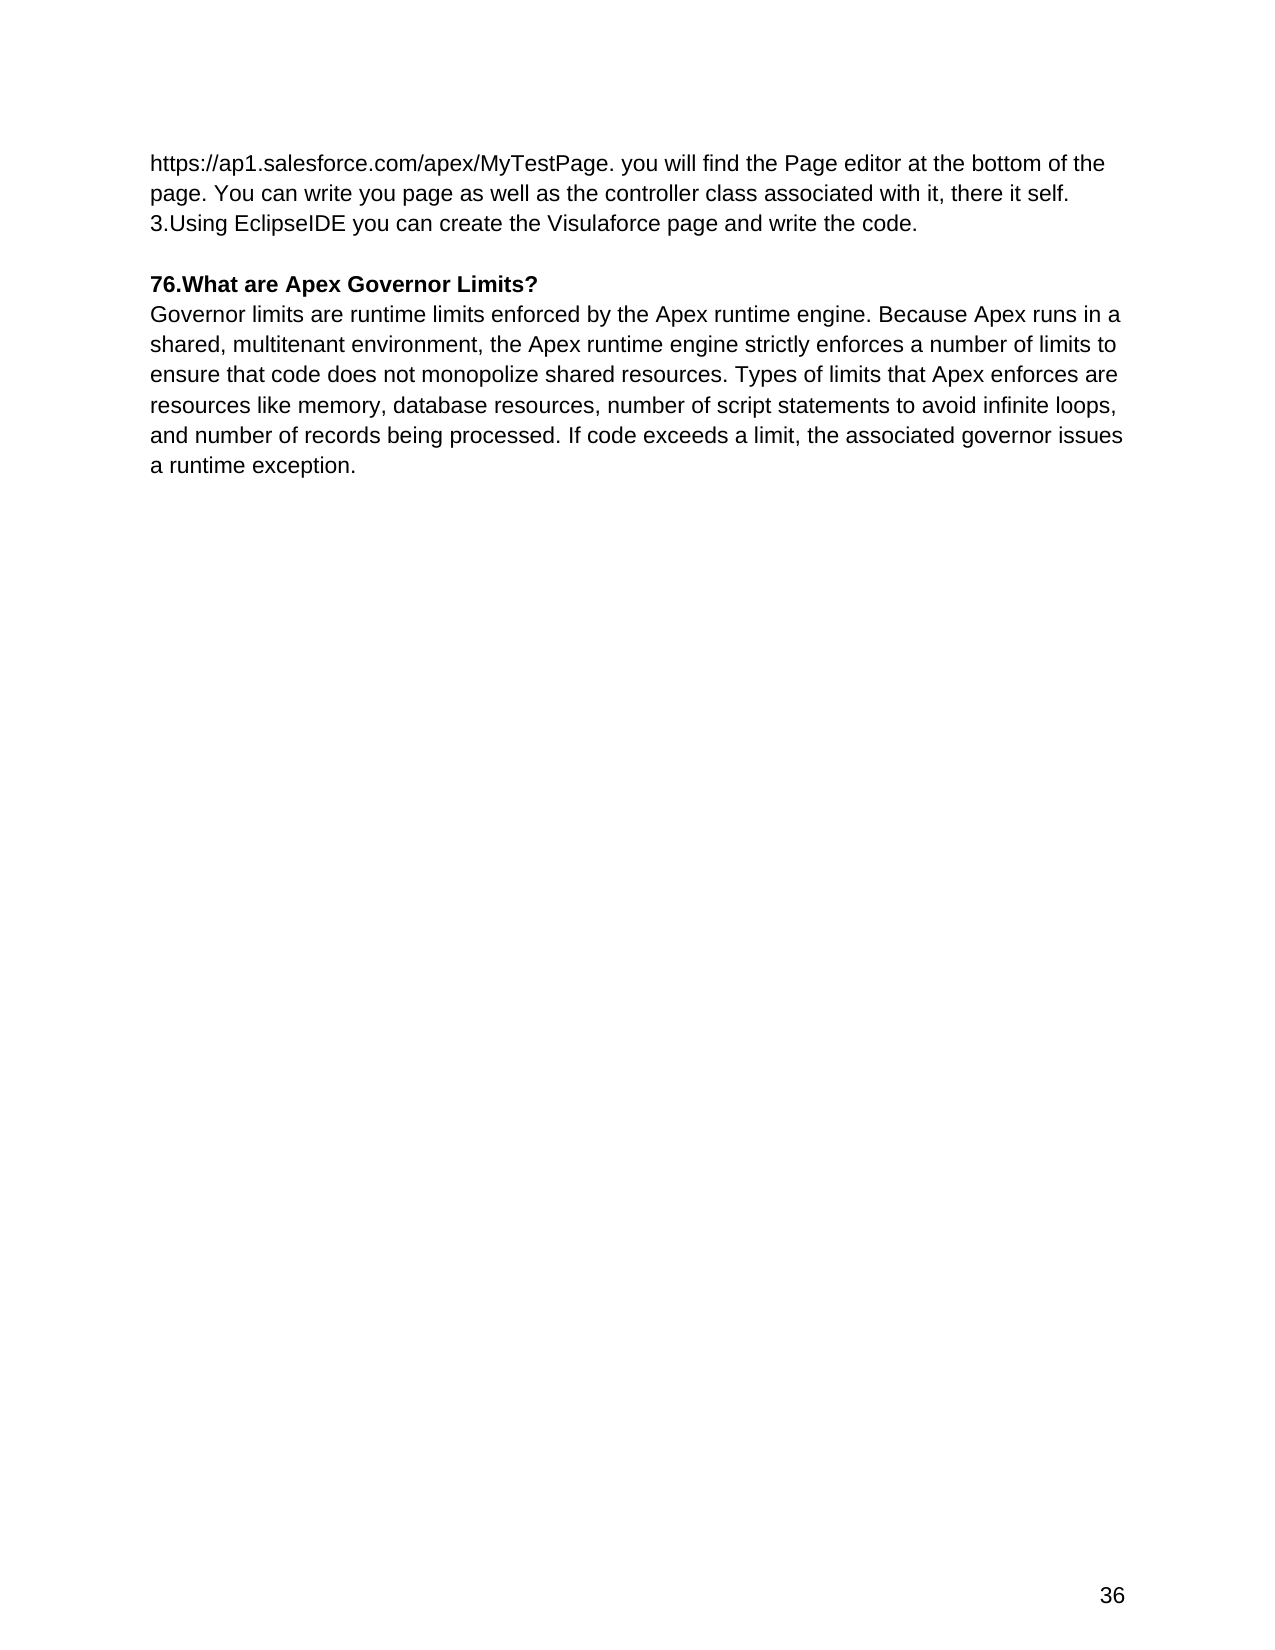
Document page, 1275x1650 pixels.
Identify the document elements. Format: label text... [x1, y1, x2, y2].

text 3.Using EclipseIDE you can create the Visulaforce page and write the code. [150, 210, 1125, 237]
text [150, 150, 1125, 207]
text 76.What are Apex Governor Limits? [150, 271, 1125, 297]
text Governor limits are runtime limits enforced by the Apex runtime engine. Because Apex runs in a shared, multitenant environment, the Apex runtime engine strictly enforces a number of limits to ensure that code does not monopolize shared resources. Types of limits that Apex enforces are resources like memory, database resources, number of script statements to avoid infinite loops, and number of records being processed. If code exceeds a limit, the associated governor issues a runtime exception. [150, 301, 1125, 478]
